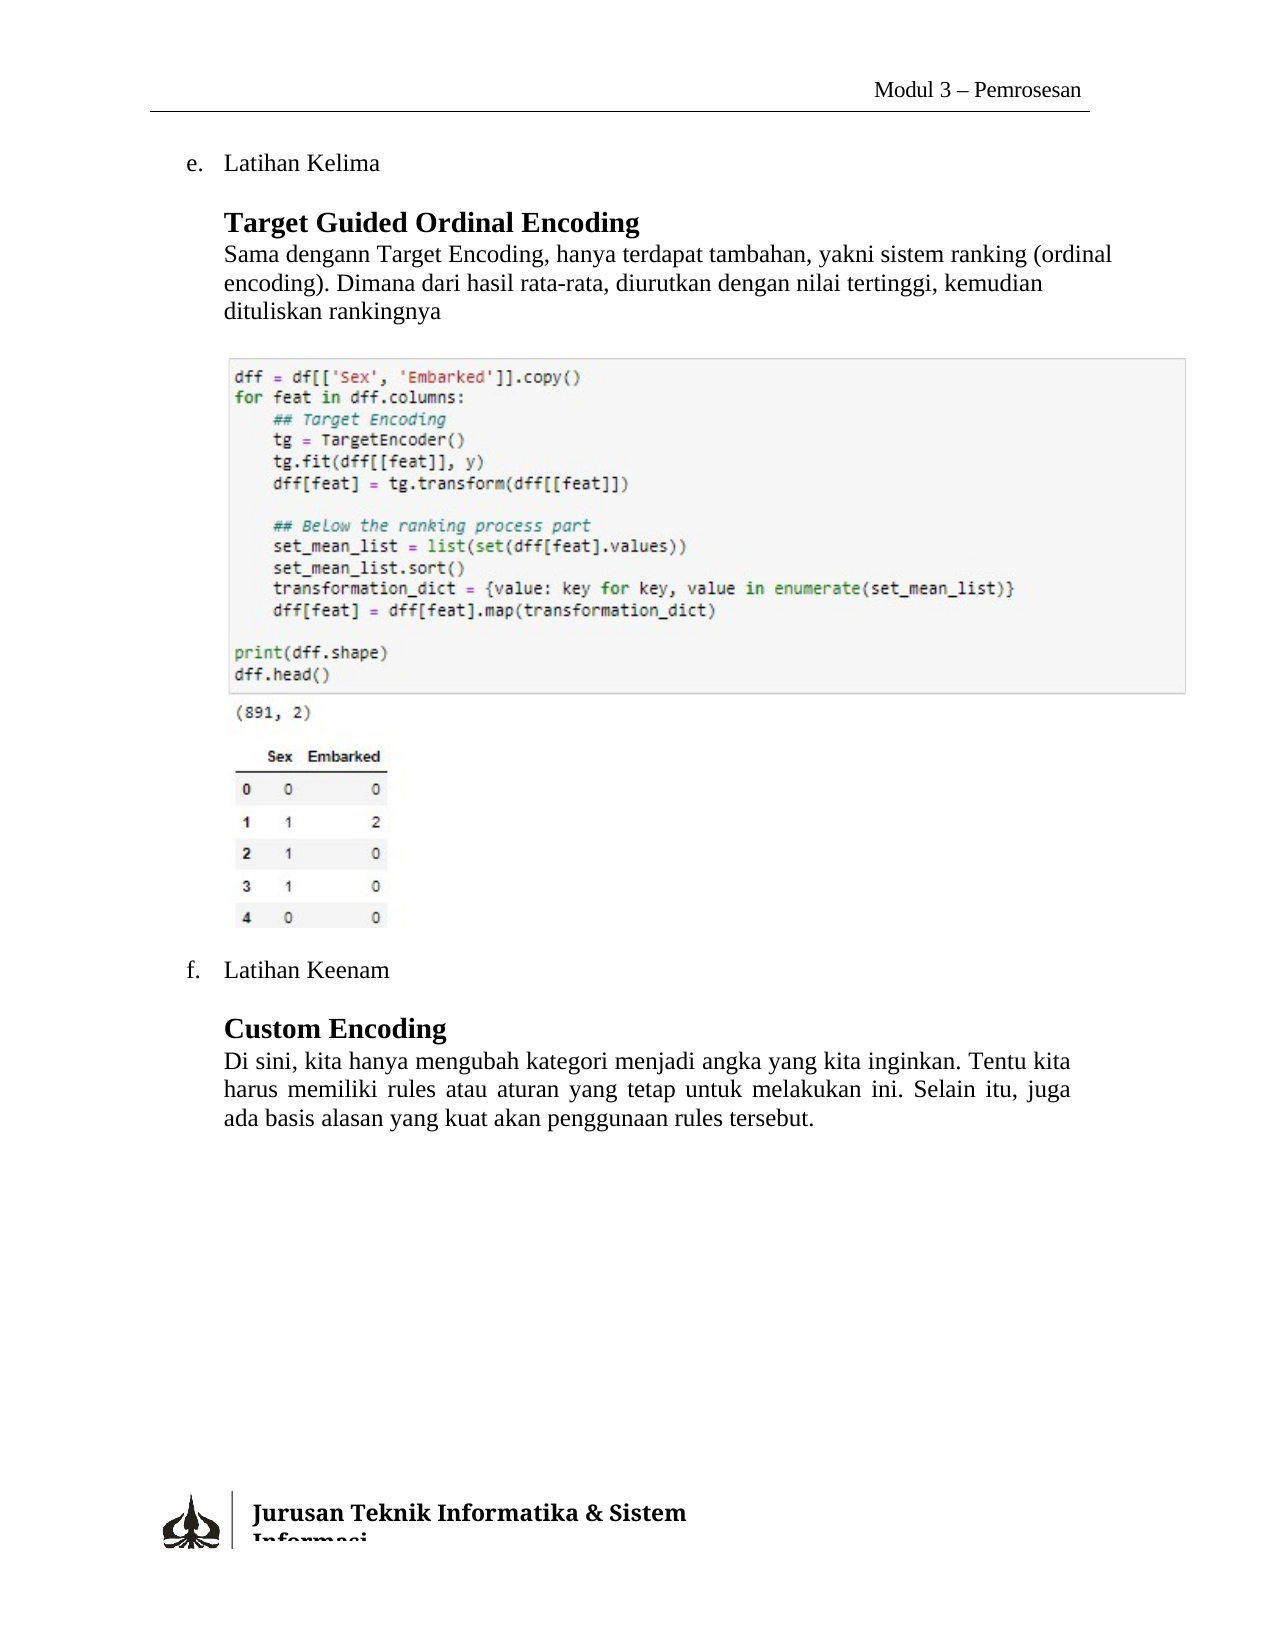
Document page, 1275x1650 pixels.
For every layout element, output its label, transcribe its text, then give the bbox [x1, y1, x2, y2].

text Di sini, kita hanya mengubah kategori menjadi angka yang kita inginkan. Tentu kita harus memiliki rules atau aturan yang tetap untuk melakukan ini. Selain itu, juga ada basis alasan yang kuat akan penggunaan rules tersebut. [224, 1046, 1071, 1132]
picture [228, 358, 1187, 928]
list Latihan Keenam [186, 955, 1198, 983]
list Latihan Kelima [186, 148, 1198, 177]
subtitle Target Guided Ordinal Encoding [224, 206, 1198, 239]
picture [162, 1491, 220, 1549]
text Sama dengann Target Encoding, hanya terdapat tambahan, yakni sistem ranking (ordinal encoding). Dimana dari hasil rata-rata, diurutkan dengan nilai tertinggi, kemudian dituliskan rankingnya [224, 239, 1113, 325]
subtitle Custom Encoding [224, 1012, 1198, 1046]
